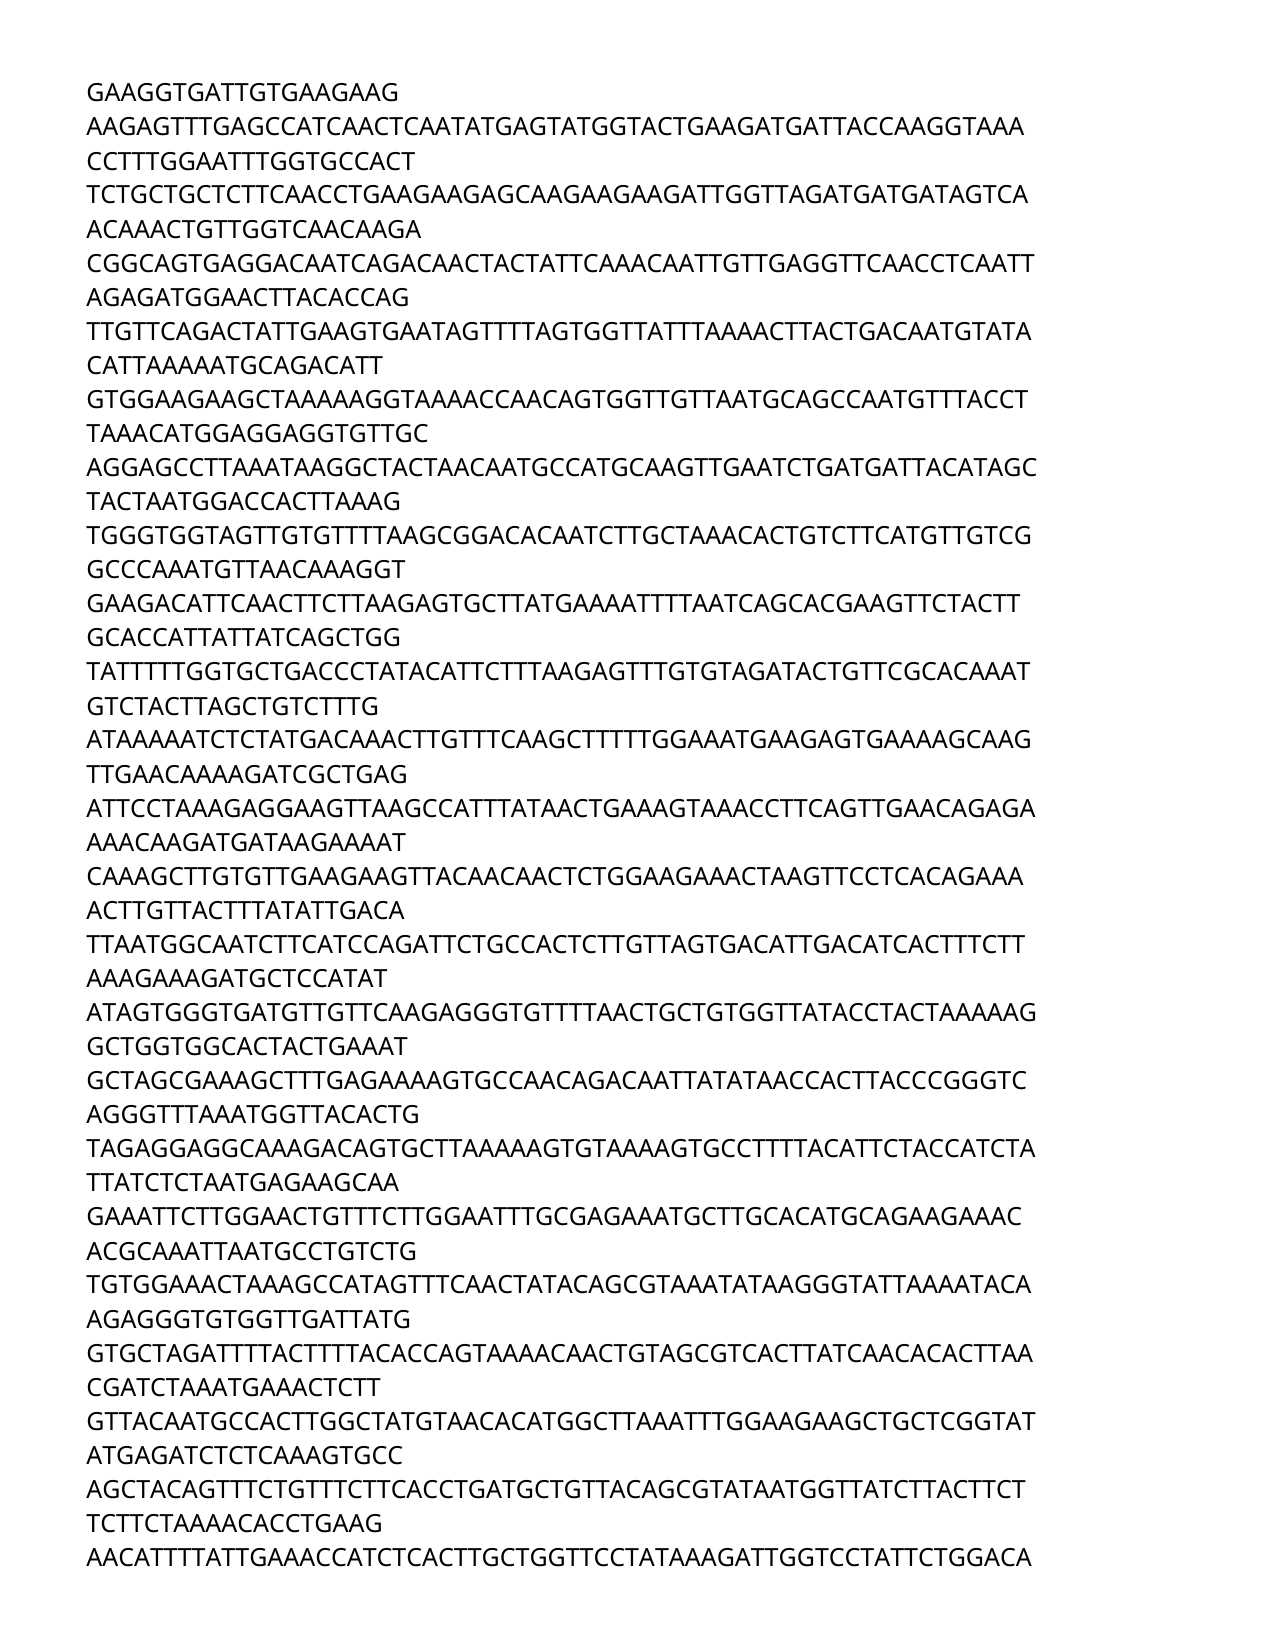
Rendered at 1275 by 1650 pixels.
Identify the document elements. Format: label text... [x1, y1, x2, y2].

table_cell ATAGTGGGTGATGTTGTTCAAGAGGGTGTTTTAACTGCTGTGGTTATACCTACTAAAAAGGCTGGTGGCACTACTGAAAT [75, 995, 1050, 1063]
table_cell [75, 75, 1050, 109]
table_cell TATTTTTGGTGCTGACCCTATACATTCTTTAAGAGTTTGTGTAGATACTGTTCGCACAAATGTCTACTTAGCTGTCTTTG [75, 654, 1050, 722]
table_cell TGGGTGGTAGTTGTGTTTTAAGCGGACACAATCTTGCTAAACACTGTCTTCATGTTGTCGGCCCAAATGTTAACAAAGGT [75, 518, 1050, 586]
table_cell GCTAGCGAAAGCTTTGAGAAAAGTGCCAACAGACAATTATATAACCACTTACCCGGGTCAGGGTTTAAATGGTTACACTG [75, 1063, 1050, 1131]
table_cell CAAAGCTTGTGTTGAAGAAGTTACAACAACTCTGGAAGAAACTAAGTTCCTCACAGAAAACTTGTTACTTTATATTGACA [75, 859, 1050, 927]
table_cell TTGTTCAGACTATTGAAGTGAATAGTTTTAGTGGTTATTTAAAACTTACTGACAATGTATACATTAAAAATGCAGACATT [75, 314, 1050, 382]
table_cell TAGAGGAGGCAAAGACAGTGCTTAAAAAGTGTAAAAGTGCCTTTTACATTCTACCATCTATTATCTCTAATGAGAAGCAA [75, 1131, 1050, 1199]
table_cell TCTGCTGCTCTTCAACCTGAAGAAGAGCAAGAAGAAGATTGGTTAGATGATGATAGTCAACAAACTGTTGGTCAACAAGA [75, 177, 1050, 245]
table_cell AGCTACAGTTTCTGTTTCTTCACCTGATGCTGTTACAGCGTATAATGGTTATCTTACTTCTTCTTCTAAAACACCTGAAG [75, 1472, 1050, 1540]
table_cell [75, 1540, 1050, 1574]
table_cell AAGAGTTTGAGCCATCAACTCAATATGAGTATGGTACTGAAGATGATTACCAAGGTAAACCTTTGGAATTTGGTGCCACT [75, 109, 1050, 177]
table_cell ATTCCTAAAGAGGAAGTTAAGCCATTTATAACTGAAAGTAAACCTTCAGTTGAACAGAGAAAACAAGATGATAAGAAAAT [75, 790, 1050, 858]
table_cell AGGAGCCTTAAATAAGGCTACTAACAATGCCATGCAAGTTGAATCTGATGATTACATAGCTACTAATGGACCACTTAAAG [75, 450, 1050, 518]
table_cell CGGCAGTGAGGACAATCAGACAACTACTATTCAAACAATTGTTGAGGTTCAACCTCAATTAGAGATGGAACTTACACCAG [75, 245, 1050, 313]
table_cell ATAAAAATCTCTATGACAAACTTGTTTCAAGCTTTTTGGAAATGAAGAGTGAAAAGCAAGTTGAACAAAAGATCGCTGAG [75, 722, 1050, 790]
table_cell TGTGGAAACTAAAGCCATAGTTTCAACTATACAGCGTAAATATAAGGGTATTAAAATACAAGAGGGTGTGGTTGATTATG [75, 1267, 1050, 1335]
table_cell GTGCTAGATTTTACTTTTACACCAGTAAAACAACTGTAGCGTCACTTATCAACACACTTAACGATCTAAATGAAACTCTT [75, 1335, 1050, 1403]
table_cell GAAGACATTCAACTTCTTAAGAGTGCTTATGAAAATTTTAATCAGCACGAAGTTCTACTTGCACCATTATTATCAGCTGG [75, 586, 1050, 654]
table_cell TTAATGGCAATCTTCATCCAGATTCTGCCACTCTTGTTAGTGACATTGACATCACTTTCTTAAAGAAAGATGCTCCATAT [75, 927, 1050, 995]
table_cell GTTACAATGCCACTTGGCTATGTAACACATGGCTTAAATTTGGAAGAAGCTGCTCGGTATATGAGATCTCTCAAAGTGCC [75, 1404, 1050, 1472]
table_cell GTGGAAGAAGCTAAAAAGGTAAAACCAACAGTGGTTGTTAATGCAGCCAATGTTTACCTTAAACATGGAGGAGGTGTTGC [75, 382, 1050, 450]
table_cell GAAATTCTTGGAACTGTTTCTTGGAATTTGCGAGAAATGCTTGCACATGCAGAAGAAACACGCAAATTAATGCCTGTCTG [75, 1199, 1050, 1267]
